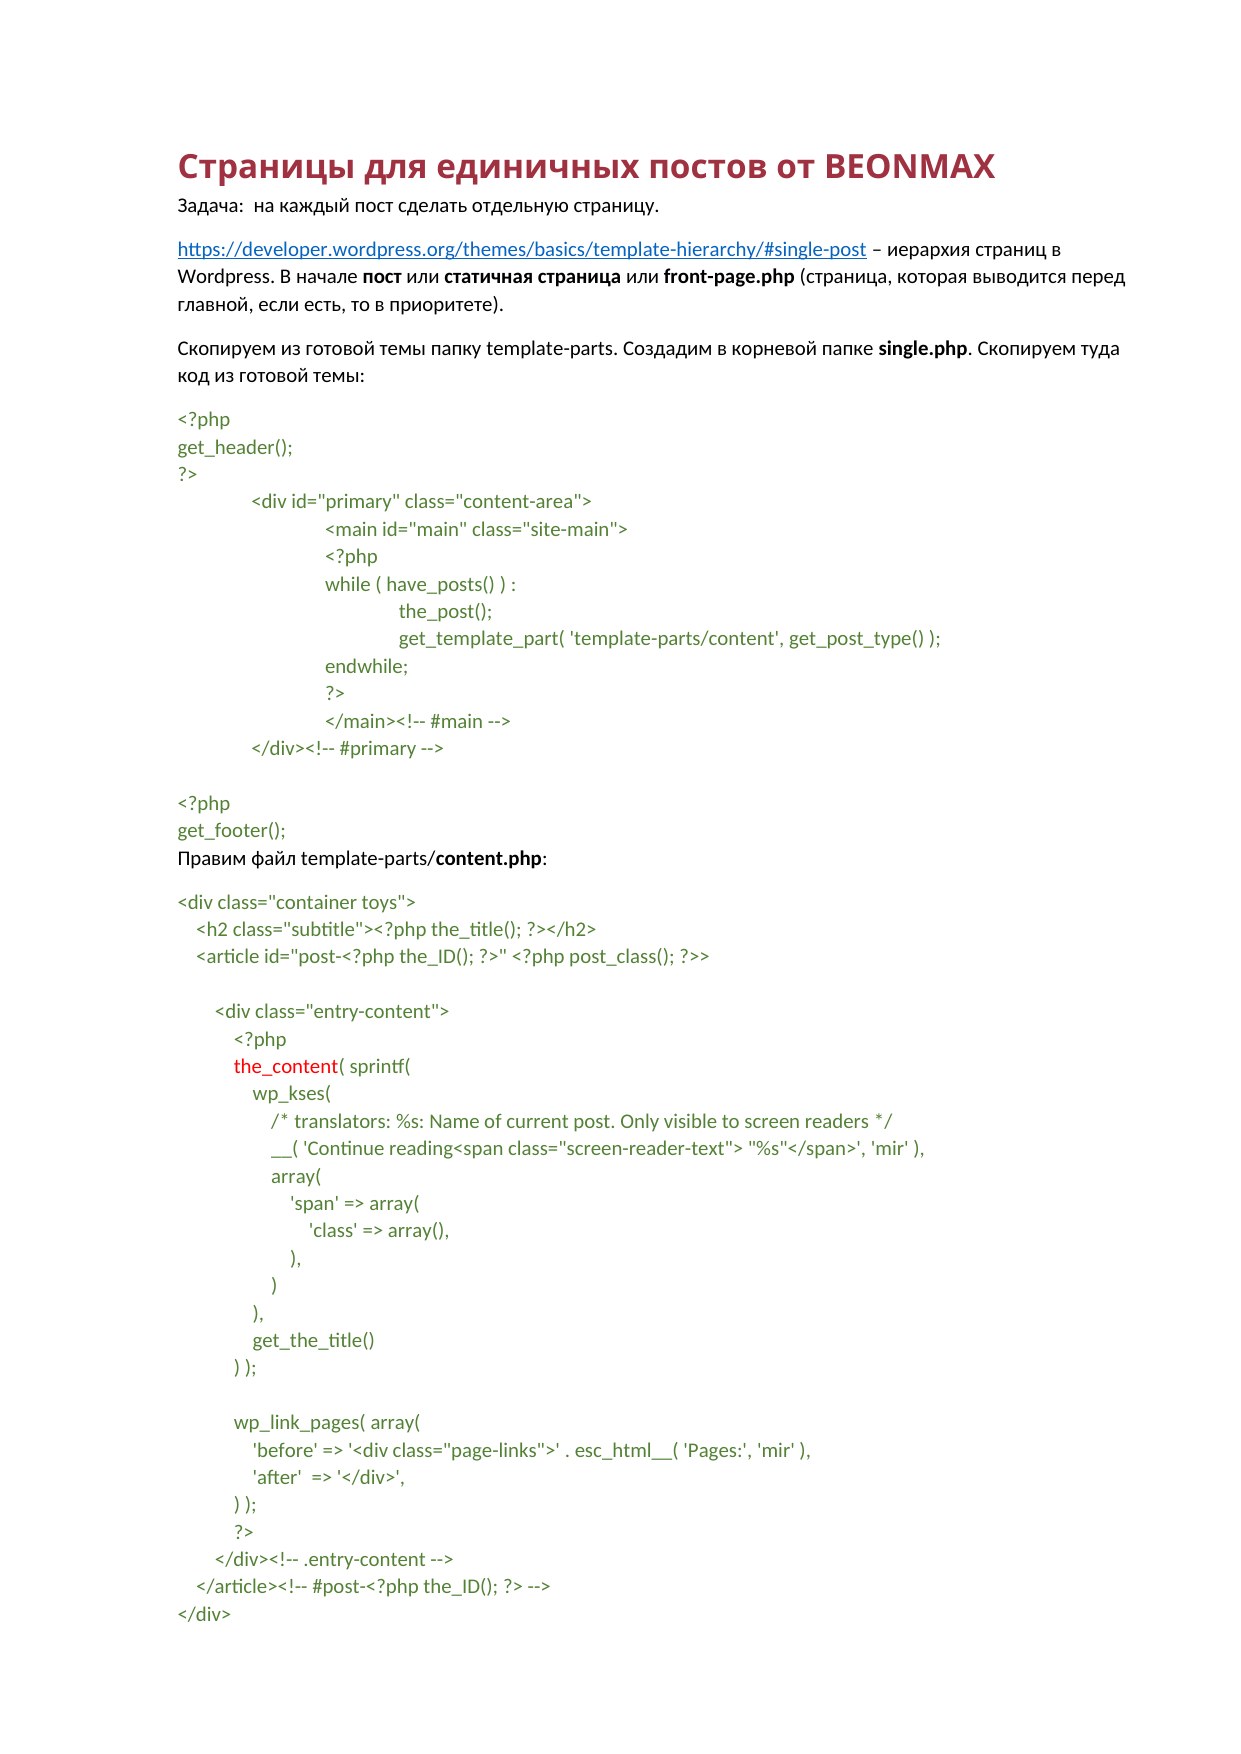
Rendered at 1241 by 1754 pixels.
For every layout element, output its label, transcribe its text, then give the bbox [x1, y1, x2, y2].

text <h2 class="subtitle"><?php the_title(); ?></h2> [177, 916, 1152, 942]
text </div> [177, 1601, 1152, 1627]
text <div id="primary" class="content-area"> [177, 489, 1152, 514]
text 'class' => array(), [177, 1218, 1152, 1243]
text 'span' => array( [177, 1190, 1152, 1216]
text https://developer.wordpress.org/themes/basics/template-hierarchy/#single-post – иерархия страниц в Wordpress. В начале пост или статичная страница или front-page.php (страница, которая выводится перед главной, если есть, то в приоритете). [177, 236, 1152, 316]
text <?php [177, 1026, 1152, 1051]
text ) ); [177, 1354, 1152, 1380]
text get_the_title() [177, 1327, 1152, 1353]
text get_footer(); [177, 817, 1152, 843]
subtitle Страницы для единичных постов от BEONMAX [177, 143, 1152, 188]
text ), [177, 1245, 1152, 1270]
text 'after' => '</div>', [177, 1464, 1152, 1489]
text endwhile; [177, 653, 1152, 678]
text <div class="entry-content"> [177, 998, 1152, 1024]
text ?> [177, 680, 1152, 706]
text Скопируем из готовой темы папку template-parts. Создадим в корневой папке single.php. Скопируем туда код из готовой темы: [177, 335, 1152, 388]
text array( [177, 1163, 1152, 1188]
text /* translators: %s: Name of current post. Only visible to screen readers */ [177, 1108, 1152, 1133]
text the_content( sprintf( [177, 1053, 1152, 1079]
text __( 'Continue reading<span class="screen-reader-text"> "%s"</span>', 'mir' ), [177, 1135, 1152, 1161]
text Правим файл template-parts/content.php: [177, 845, 1152, 870]
text wp_kses( [177, 1081, 1152, 1106]
text <?php [177, 543, 1152, 569]
text get_header(); [177, 434, 1152, 459]
text ) [177, 1272, 1152, 1298]
text <main id="main" class="site-main"> [177, 516, 1152, 541]
text ), [177, 1300, 1152, 1325]
text ?> [177, 461, 1152, 487]
text </article><!-- #post-<?php the_ID(); ?> --> [177, 1574, 1152, 1599]
text <?php [177, 790, 1152, 815]
text while ( have_posts() ) : [177, 571, 1152, 596]
text ?> [177, 1519, 1152, 1544]
text get_template_part( 'template-parts/content', get_post_type() ); [177, 626, 1152, 651]
text </main><!-- #main --> [177, 708, 1152, 733]
text 'before' => '<div class="page-links">' . esc_html__( 'Pages:', 'mir' ), [177, 1437, 1152, 1462]
text </div><!-- .entry-content --> [177, 1546, 1152, 1572]
text the_post(); [177, 598, 1152, 624]
text Задача: на каждый пост сделать отдельную страницу. [177, 192, 1152, 217]
text <article id="post-<?php the_ID(); ?>" <?php post_class(); ?>> [177, 944, 1152, 969]
text </div><!-- #primary --> [177, 735, 1152, 761]
text wp_link_pages( array( [177, 1409, 1152, 1435]
text <?php [177, 406, 1152, 432]
text ) ); [177, 1492, 1152, 1517]
text <div class="container toys"> [177, 889, 1152, 914]
